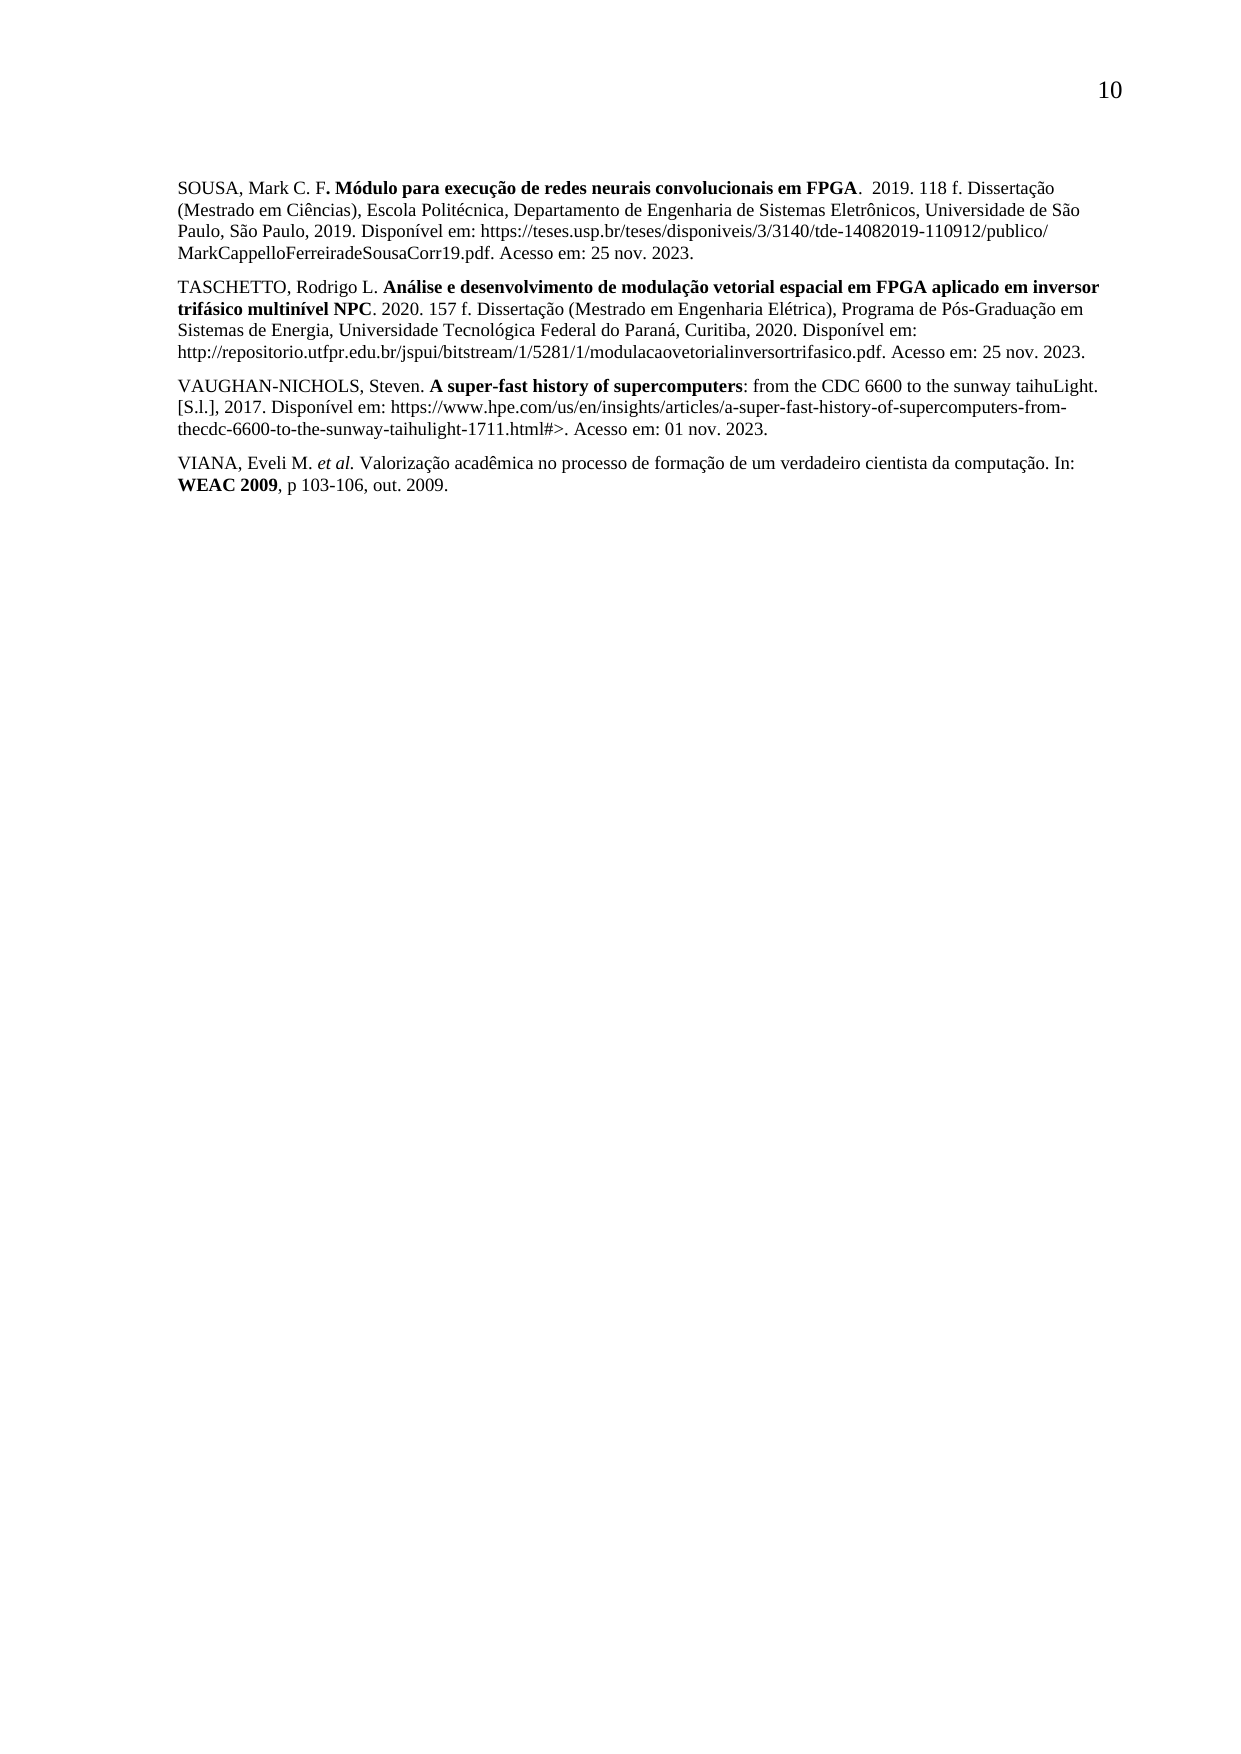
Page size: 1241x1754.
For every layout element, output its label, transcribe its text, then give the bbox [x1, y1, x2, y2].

text VIANA, Eveli M. et al. Valorização acadêmica no processo de formação de um verdadeiro cientista da computação. In: WEAC 2009, p 103-106, out. 2009. [177, 452, 1122, 495]
text TASCHETTO, Rodrigo L. Análise e desenvolvimento de modulação vetorial espacial em FPGA aplicado em inversor trifásico multinível NPC. 2020. 157 f. Dissertação (Mestrado em Engenharia Elétrica), Programa de Pós-Graduação em Sistemas de Energia, Universidade Tecnológica Federal do Paraná, Curitiba, 2020. Disponível em: http://repositorio.utfpr.edu.br/jspui/bitstream/1/5281/1/modulacaovetorialinversortrifasico.pdf. Acesso em: 25 nov. 2023. [177, 276, 1122, 362]
text VAUGHAN-NICHOLS, Steven. A super-fast history of supercomputers: from the CDC 6600 to the sunway taihuLight. [S.l.], 2017. Disponível em: https://www.hpe.com/us/en/insights/articles/a-super-fast-history-of-supercomputers-from-thecdc-6600-to-the-sunway-taihulight-1711.html#>. Acesso em: 01 nov. 2023. [177, 375, 1122, 439]
text SOUSA, Mark C. F. Módulo para execução de redes neurais convolucionais em FPGA. 2019. 118 f. Dissertação (Mestrado em Ciências), Escola Politécnica, Departamento de Engenharia de Sistemas Eletrônicos, Universidade de São Paulo, São Paulo, 2019. Disponível em: https://teses.usp.br/teses/disponiveis/3/3140/tde-14082019-110912/publico/MarkCappelloFerreiradeSousaCorr19.pdf. Acesso em: 25 nov. 2023. [177, 177, 1122, 263]
